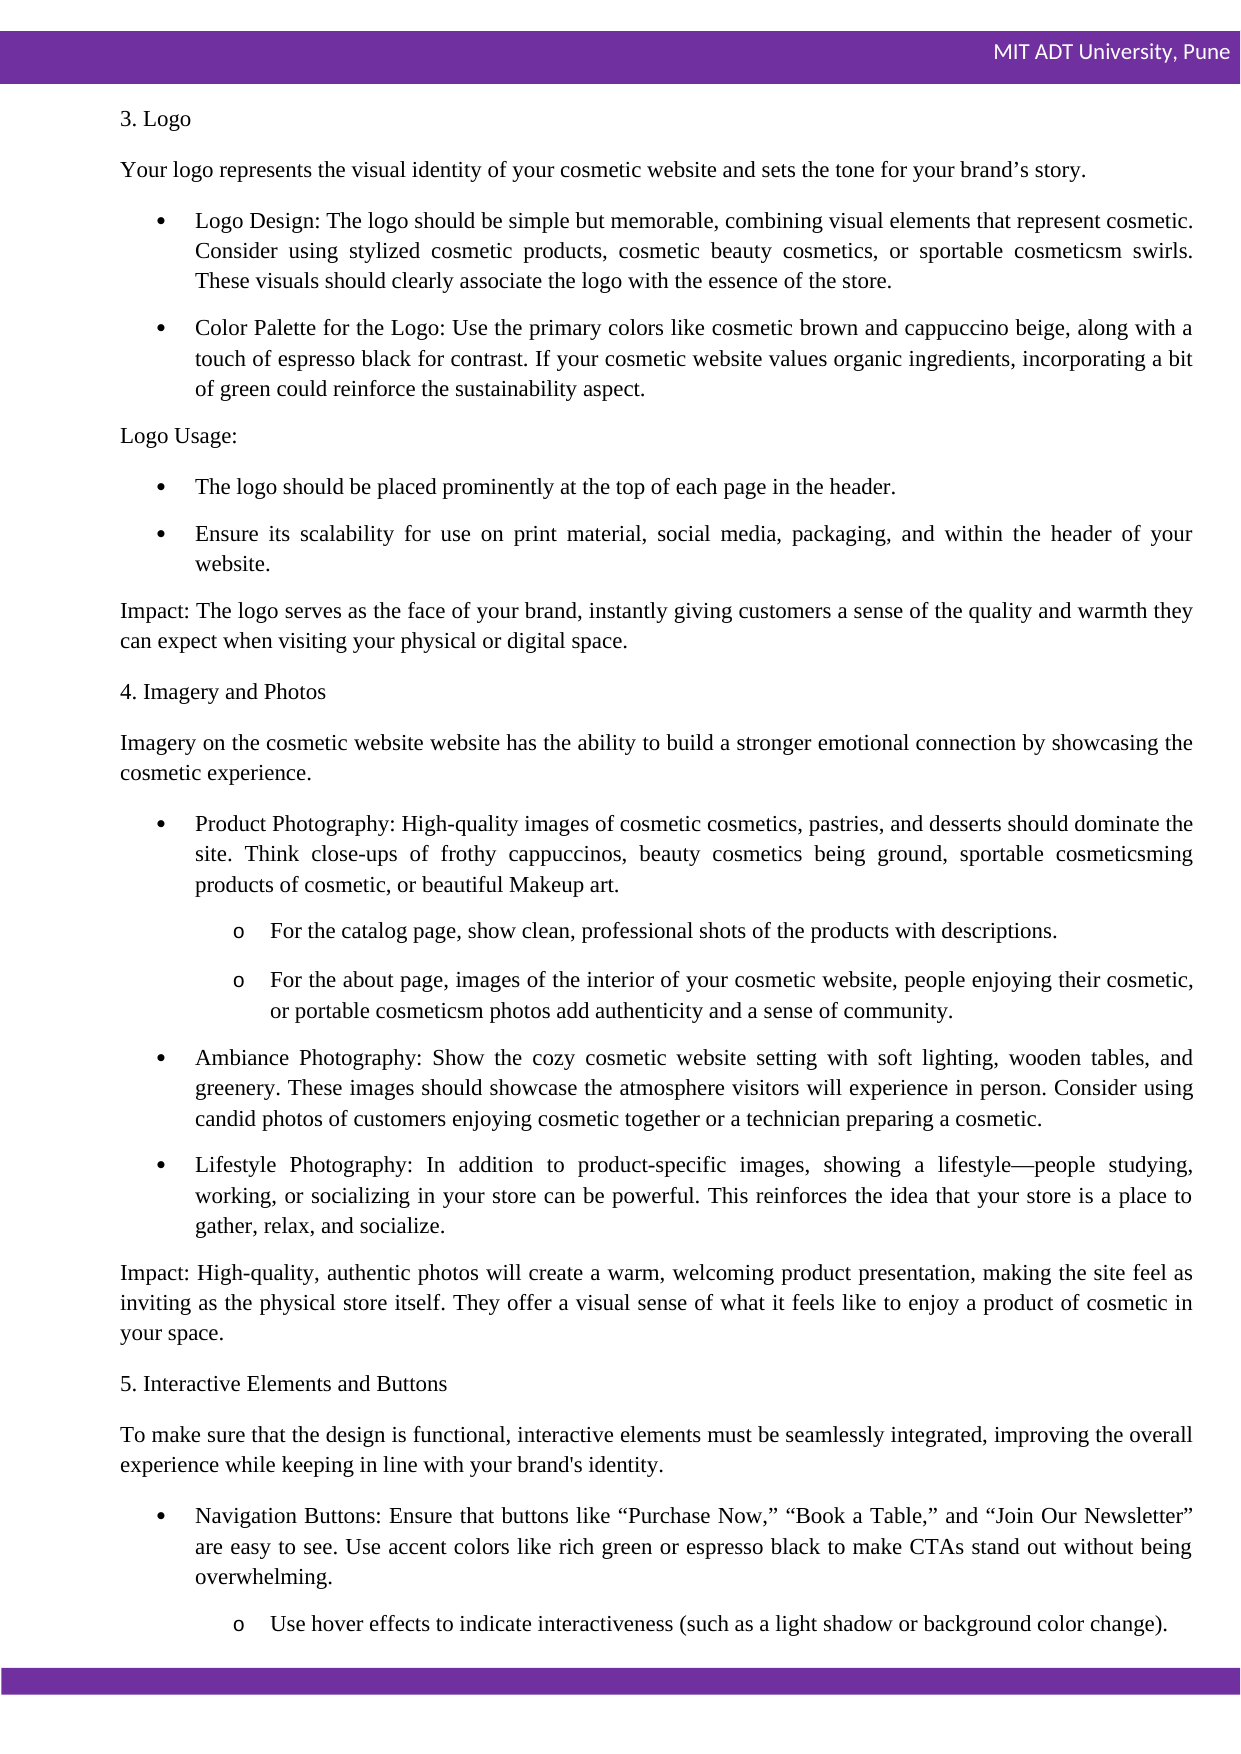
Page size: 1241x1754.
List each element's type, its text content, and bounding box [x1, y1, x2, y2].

text Logo Usage: [120, 422, 1195, 448]
list Color Palette for the Logo: Use the primary colors like cosmetic brown and cappuccino beige, along with a touch of espresso black for contrast. If your cosmetic website values organic ingredients, incorporating a bit of green could reinforce the sustainability aspect. [157, 314, 1195, 401]
text Imagery on the cosmetic website website has the ability to build a stronger emotional connection by showcasing the cosmetic experience. [120, 729, 1195, 786]
list For the about page, images of the interior of your cosmetic website, people enjoying their cosmetic, or portable cosmeticsm photos add authenticity and a sense of community. [232, 966, 1195, 1024]
text Impact: The logo serves as the face of your brand, instantly giving customers a sense of the quality and warmth they can expect when visiting your physical or digital space. [120, 597, 1195, 653]
text 4. Imagery and Photos [120, 678, 1195, 704]
list For the catalog page, show clean, professional shots of the products with descriptions. [232, 917, 1195, 945]
list Lifestyle Photography: In addition to product-specific images, showing a lifestyle—people studying, working, or socializing in your store can be powerful. This reinforces the idea that your store is a place to gather, relax, and socialize. [157, 1151, 1195, 1238]
list The logo should be placed prominently at the top of each page in the header. [157, 473, 1195, 499]
text 5. Interactive Elements and Buttons [120, 1370, 1195, 1397]
text Impact: High-quality, authentic photos will create a warm, welcoming product presentation, making the site feel as inviting as the physical store itself. They offer a visual sense of what it feels like to enjoy a product of cosmetic in your space. [120, 1259, 1195, 1346]
text To make sure that the design is functional, interactive elements must be seamlessly integrated, improving the overall experience while keeping in line with your brand's identity. [120, 1421, 1195, 1478]
list Logo Design: The logo should be simple but memorable, combining visual elements that represent cosmetic. Consider using stylized cosmetic products, cosmetic beauty cosmetics, or sportable cosmeticsm swirls. These visuals should clearly associate the logo with the essence of the store. [157, 207, 1195, 294]
text 3. Logo [120, 105, 1195, 131]
list Ambiance Photography: Show the cozy cosmetic website setting with soft lighting, wooden tables, and greenery. These images should showcase the atmosphere visitors will experience in person. Consider using candid photos of customers enjoying cosmetic together or a technician preparing a cosmetic. [157, 1044, 1195, 1131]
list Ensure its scalability for use on print material, social media, packaging, and within the header of your website. [157, 519, 1195, 576]
list Navigation Buttons: Ensure that buttons like “Purchase Now,” “Book a Table,” and “Join Our Newsletter” are easy to see. Use accent colors like rich green or espresso black to make CTAs stand out without being overwhelming. [157, 1502, 1195, 1589]
text Your logo represents the visual identity of your cosmetic website and sets the tone for your brand’s story. [120, 156, 1195, 182]
list Product Photography: High-quality images of cosmetic cosmetics, pastries, and desserts should dominate the site. Think close-ups of frothy cappuccinos, beauty cosmetics being ground, sportable cosmeticsming products of cosmetic, or beautiful Makeup art. [157, 810, 1195, 897]
list Use hover effects to indicate interactiveness (such as a light shadow or background color change). [232, 1610, 1195, 1637]
